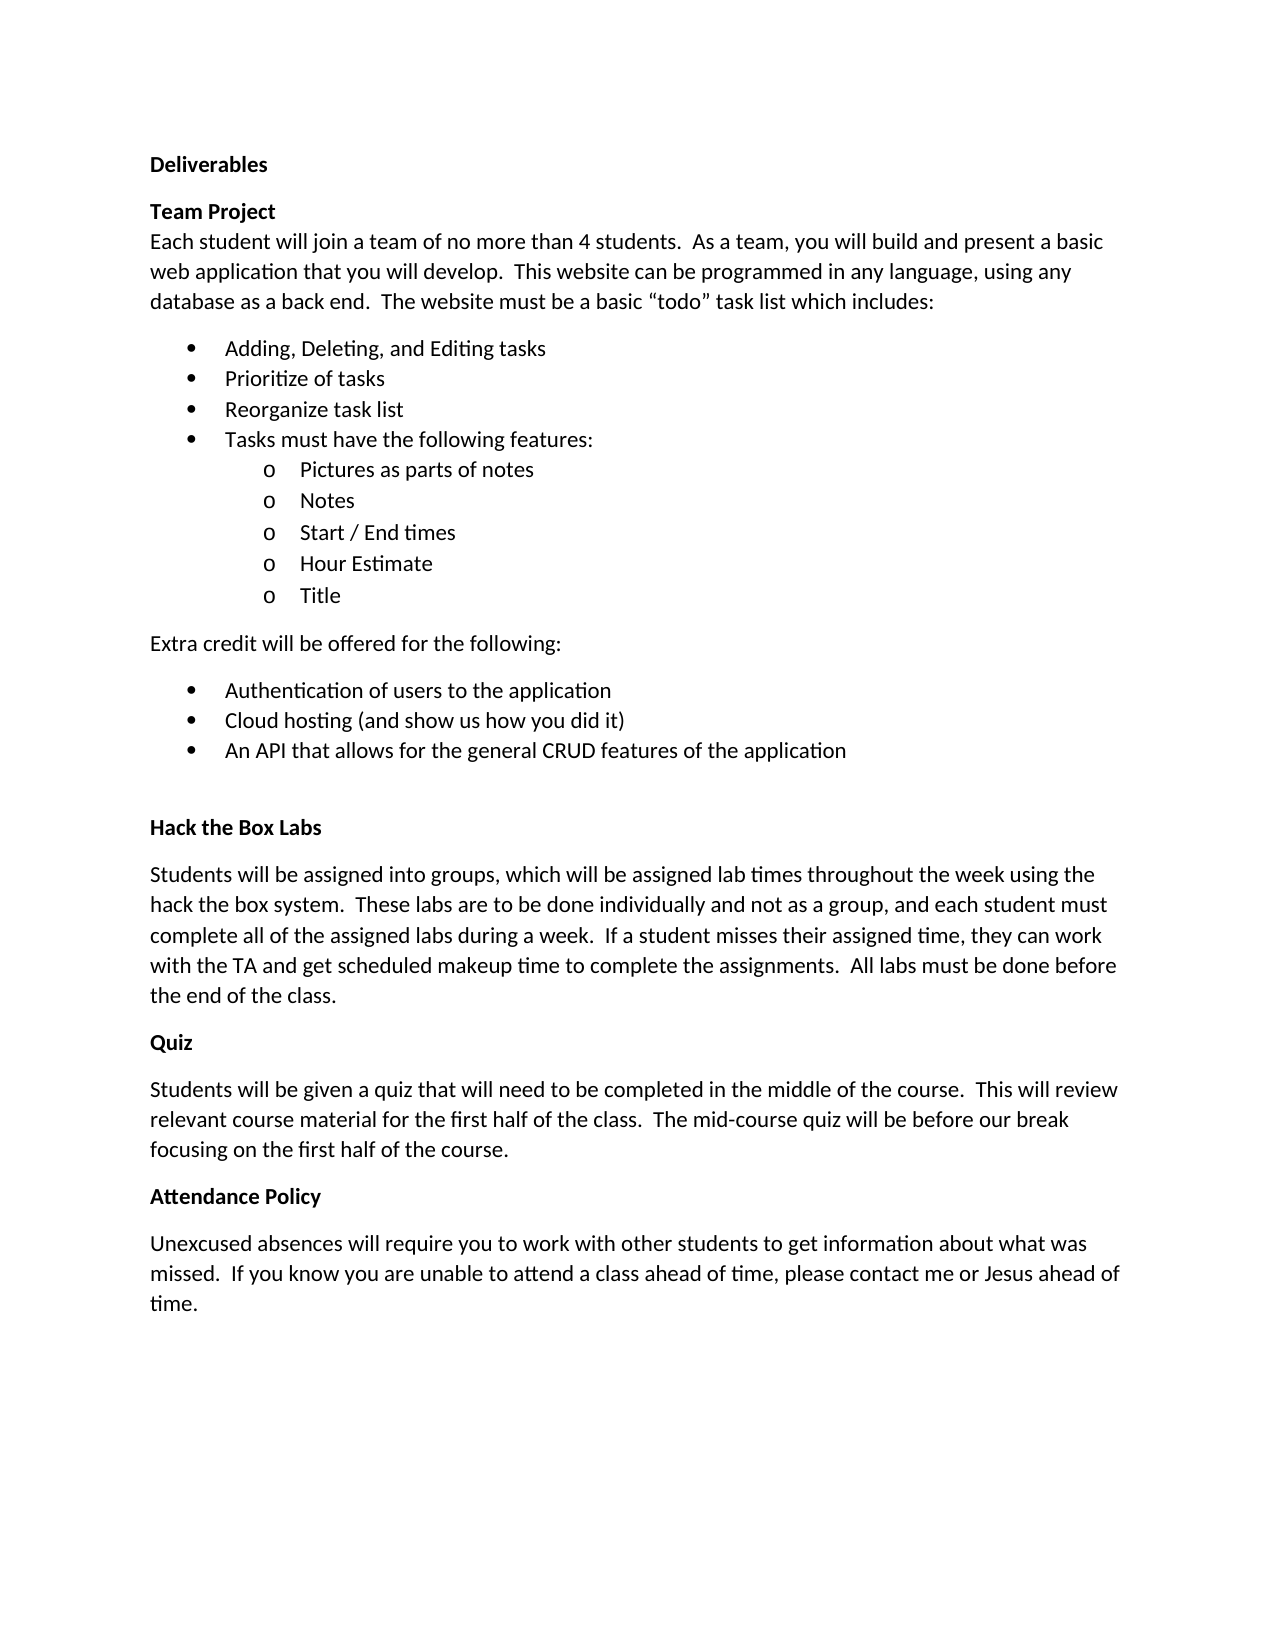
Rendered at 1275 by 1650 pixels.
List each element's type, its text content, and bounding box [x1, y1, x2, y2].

text Students will be assigned into groups, which will be assigned lab times throughout the week using the hack the box system. These labs are to be done individually and not as a group, and each student must complete all of the assigned labs during a week. If a student misses their assigned time, they can work with the TA and get scheduled makeup time to complete the assignments. All labs must be done before the end of the class. [150, 860, 1125, 1009]
text Team Project Each student will join a team of no more than 4 students. As a team, you will build and present a basic web application that you will develop. This website can be programmed in any language, using any database as a back end. The website must be a basic “todo” task list which includes: [150, 197, 1125, 316]
list Notes [262, 487, 1125, 516]
list Hour Estimate [262, 549, 1125, 579]
list Authentication of users to the application [187, 676, 1125, 704]
list Prioritize of tasks [187, 364, 1125, 393]
text Extra credit will be offered for the following: [150, 629, 1125, 657]
text Attendance Policy [150, 1182, 1125, 1210]
list Tasks must have the following features: [187, 425, 1125, 453]
text Students will be given a quiz that will need to be completed in the middle of the course. This will review relevant course material for the first half of the class. The mid-course quiz will be before our break focusing on the first half of the course. [150, 1075, 1125, 1163]
list Title [262, 581, 1125, 610]
list Start / End times [262, 518, 1125, 547]
list Reorganize task list [187, 395, 1125, 423]
text Quiz [150, 1028, 1125, 1056]
text Hack the Box Labs [150, 813, 1125, 842]
text Deliverables [150, 150, 1125, 178]
list Pictures as parts of notes [262, 455, 1125, 484]
list An API that allows for the general CRUD features of the application [187, 736, 1125, 764]
list Cloud hosting (and show us how you did it) [187, 706, 1125, 734]
text Unexcused absences will require you to work with other students to get information about what was missed. If you know you are unable to attend a class ahead of time, please contact me or Jesus ahead of time. [150, 1229, 1125, 1318]
list Adding, Deleting, and Editing tasks [187, 334, 1125, 362]
